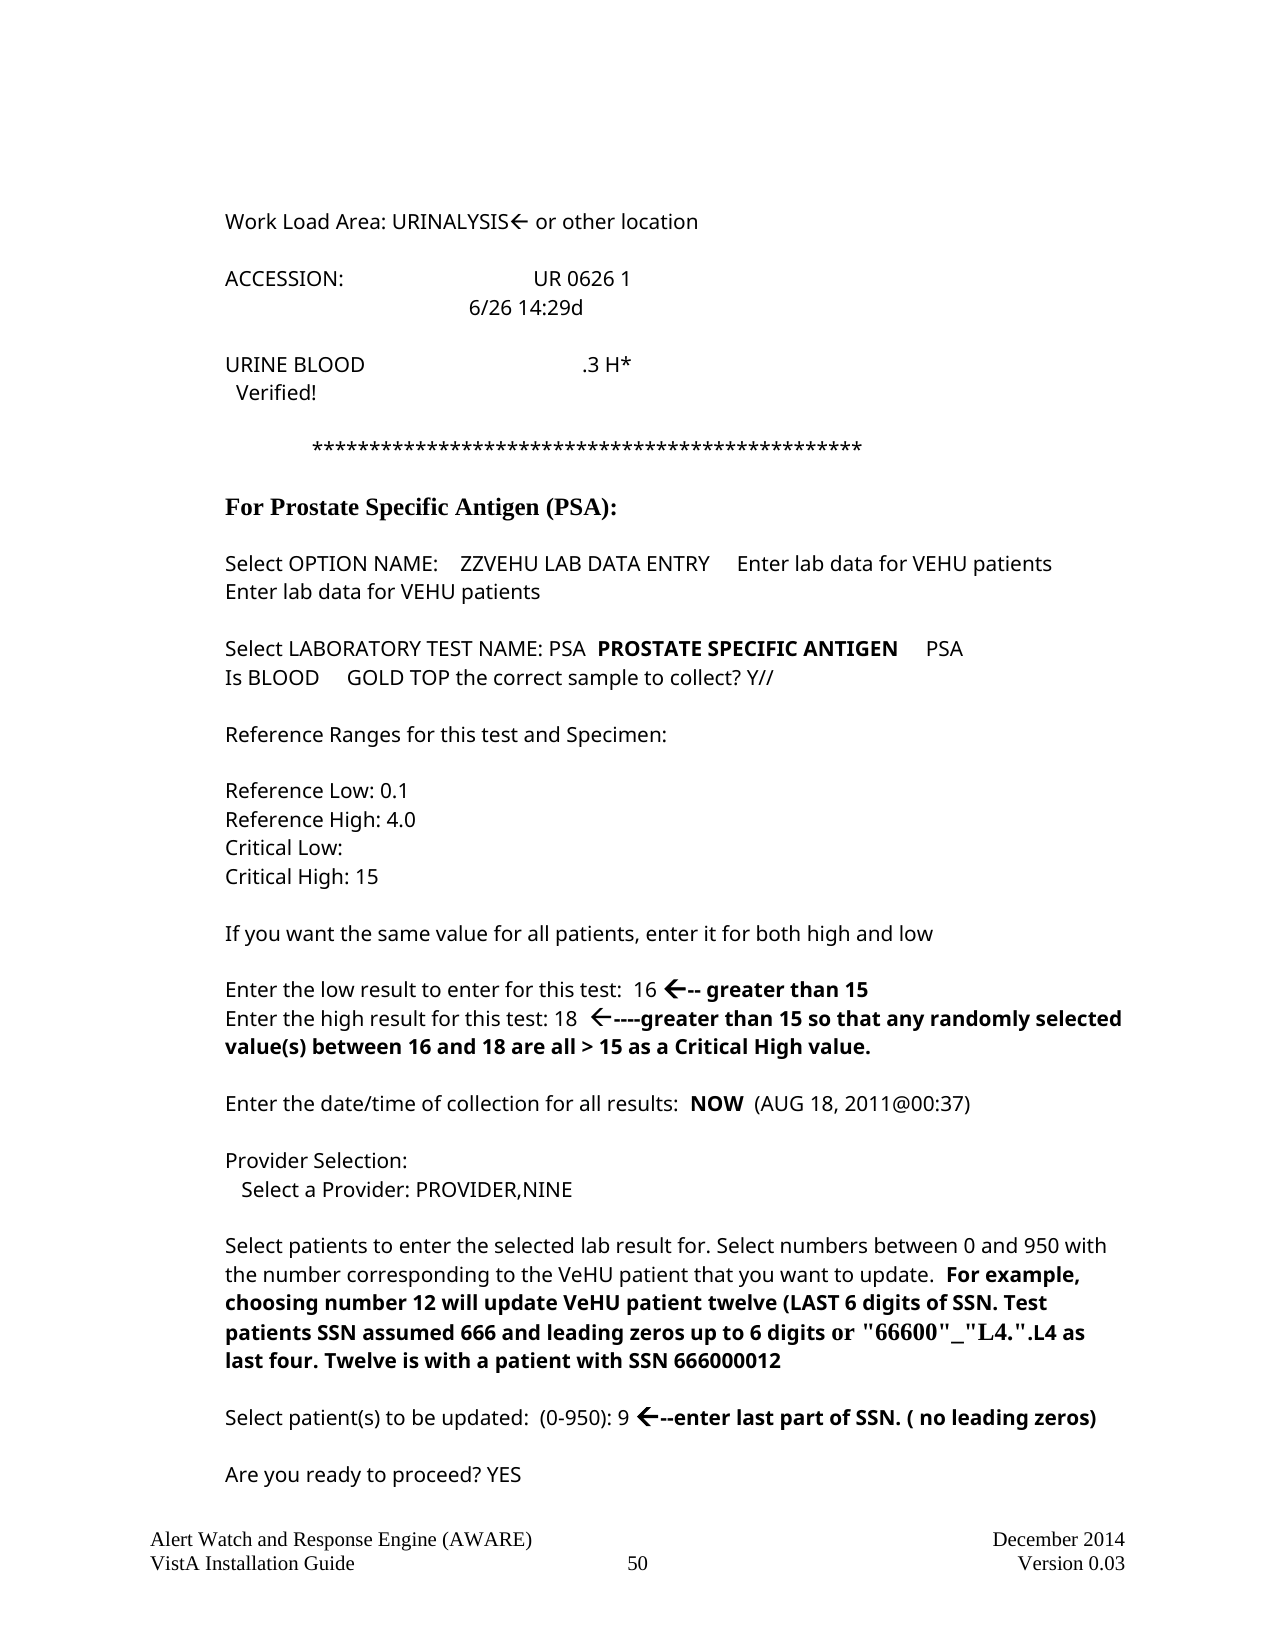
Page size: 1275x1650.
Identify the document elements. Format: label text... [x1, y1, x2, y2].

text Work Load Area: URINALYSIS or other location [225, 207, 1125, 236]
text Reference Ranges for this test and Specimen: [225, 720, 1125, 748]
text Reference Low: 0.1 [225, 777, 1125, 805]
text Enter the date/time of collection for all results: NOW (AUG 18, 2011@00:37) [225, 1089, 1125, 1118]
text Critical Low: [225, 833, 1125, 862]
text Reference High: 4.0 [225, 805, 1125, 833]
text Critical High: 15 [225, 862, 1125, 890]
text 6/26 14:29d [225, 293, 1125, 321]
text Select a Provider: PROVIDER,NINE [225, 1175, 1125, 1203]
text Select patients to enter the selected lab result for. Select numbers between 0 and 950 with the number corresponding to the VeHU patient that you want to update. For example, choosing number 12 will update VeHU patient twelve (LAST 6 digits of SSN. Test patients SSN assumed 666 and leading zeros up to 6 digits or "66600"_"L4.".L4 as last four. Twelve is with a patient with SSN 666000012 [225, 1232, 1125, 1375]
text Select OPTION NAME: ZZVEHU LAB DATA ENTRY Enter lab data for VEHU patients [225, 549, 1125, 577]
text Is BLOOD GOLD TOP the correct sample to collect? Y// [225, 663, 1125, 691]
text Select patient(s) to be updated: (0-950): 9 --enter last part of SSN. ( no leading zeros) [225, 1403, 1125, 1432]
text Enter the low result to enter for this test: 16 -- greater than 15 [225, 976, 1125, 1004]
text Provider Selection: [225, 1146, 1125, 1175]
text URINE BLOOD .3 H* [225, 350, 1125, 378]
text Are you ready to proceed? YES [225, 1460, 1125, 1488]
text If you want the same value for all patients, enter it for both high and low [225, 919, 1125, 947]
text ACCESSION: UR 0626 1 [225, 264, 1125, 293]
text Verified! [225, 378, 1125, 407]
text Enter the high result for this test: 18 ----greater than 15 so that any randomly selected value(s) between 16 and 18 are all > 15 as a Critical High value. [225, 1004, 1125, 1061]
text Enter lab data for VEHU patients [225, 577, 1125, 606]
text For Prostate Specific Antigen (PSA): [225, 492, 1125, 521]
text ************************************************ [225, 435, 1125, 463]
text Select LABORATORY TEST NAME: PSA PROSTATE SPECIFIC ANTIGEN PSA [225, 634, 1125, 663]
